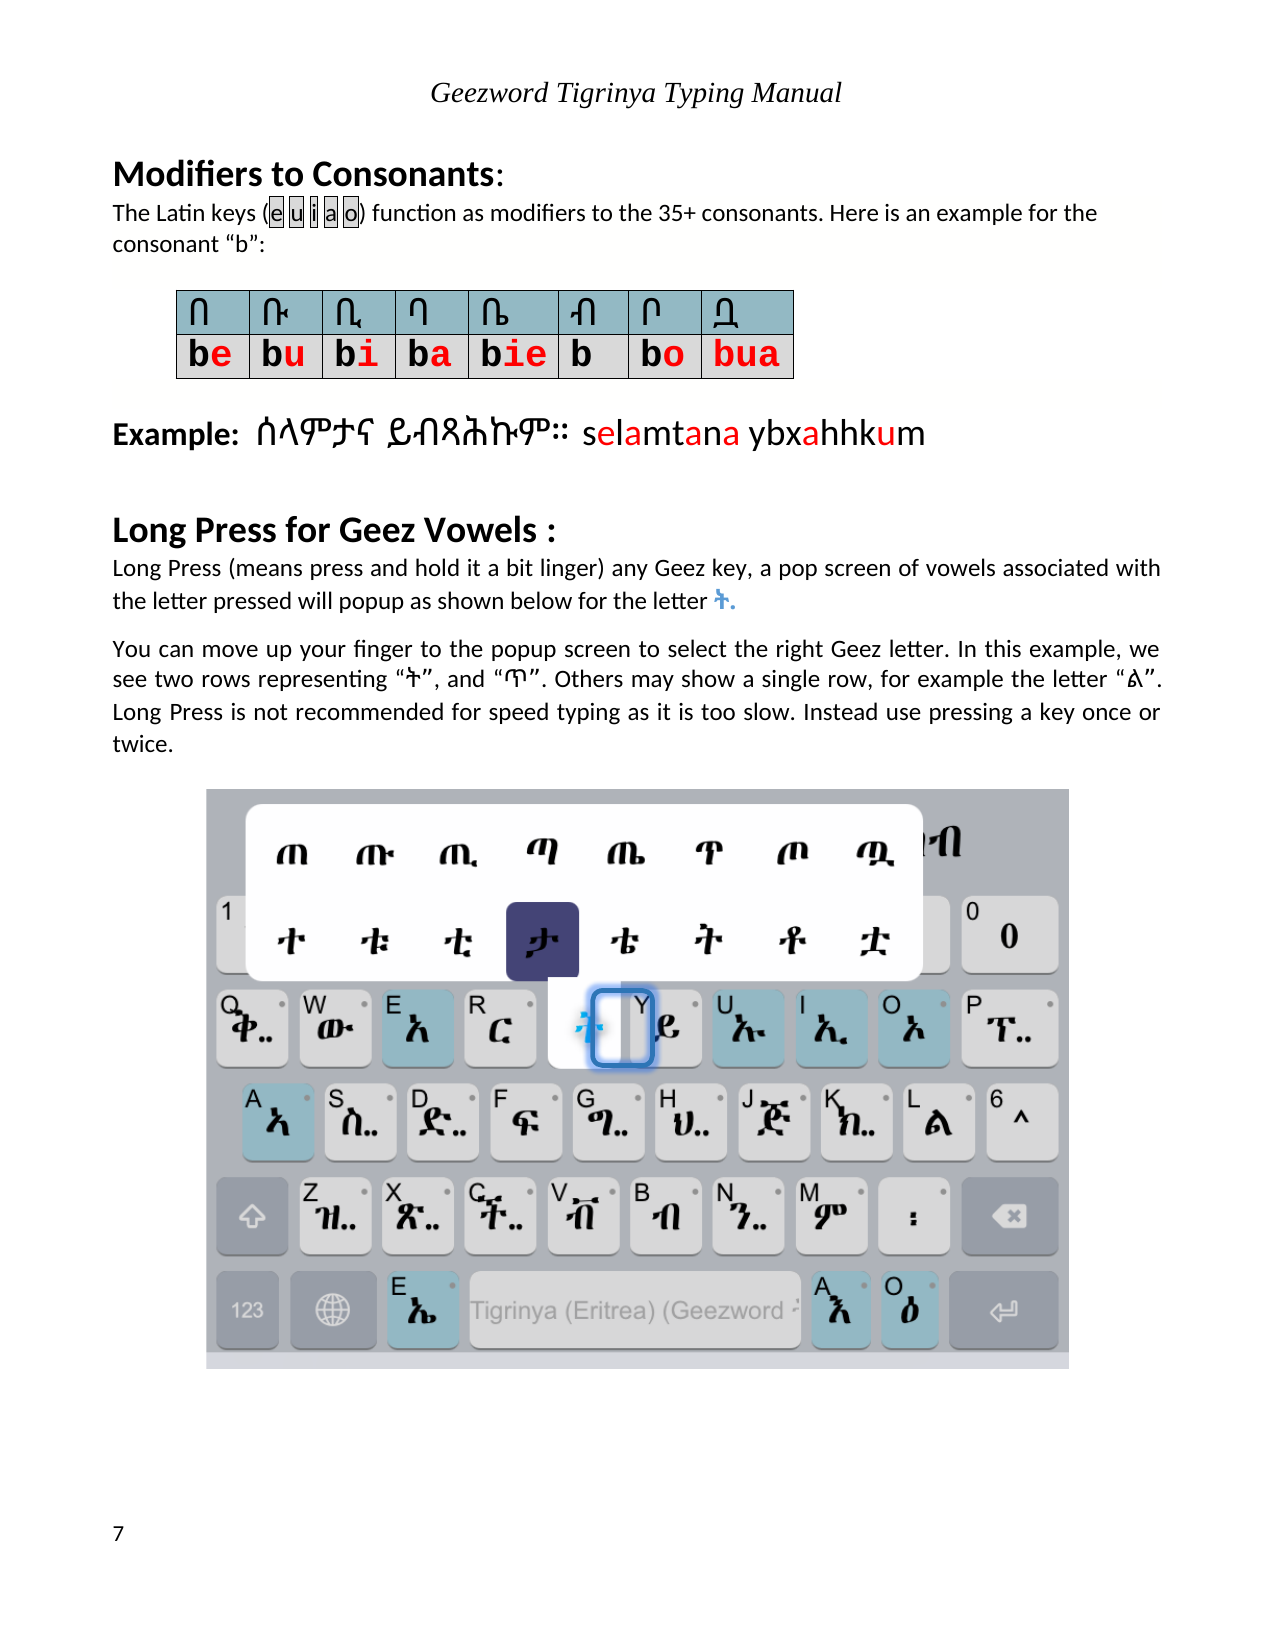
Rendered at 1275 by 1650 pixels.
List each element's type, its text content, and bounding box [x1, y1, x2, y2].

table_header በ [177, 291, 249, 334]
text Long Press for Geez Vowels : [112, 475, 1162, 552]
table_cell bu [250, 335, 322, 378]
table_cell be [177, 335, 249, 378]
table_cell b [559, 335, 628, 378]
table_header ቦ [629, 291, 701, 334]
table_header ቡ [250, 291, 322, 334]
table_header ቤ [469, 291, 558, 334]
text You can move up your finger to the popup screen to select the right Geez letter. In this example, we see two rows representing “ት”, and “ጥ”. Others may show a single row, for example the letter “ል”. Long Press is not recommended for speed typing as it is too slow. Instead use pressing a key once or twice. [112, 633, 1162, 759]
text Long Press (means press and hold it a bit linger) any Geez key, a pop screen of vowels associated with the letter pressed will popup as shown below for the letter ት. [112, 552, 1162, 616]
table_cell ba [396, 335, 468, 378]
text Modifiers to Consonants: [112, 150, 1162, 196]
table_cell bie [469, 335, 558, 378]
table_header ቧ [702, 291, 793, 334]
table_header ቢ [323, 291, 395, 334]
text The Latin keys (e u i a o) function as modifiers to the 35+ consonants. Here is an example for the consonant “b”: [112, 196, 1162, 259]
table_header ብ [559, 291, 628, 334]
table_header ባ [396, 291, 468, 334]
table_cell bua [702, 335, 793, 378]
table_cell bo [629, 335, 701, 378]
text Example: ሰላምታና ይብጻሕኩም። selamtana ybxahhkum [112, 409, 1162, 455]
table_cell bi [323, 335, 395, 378]
picture [206, 789, 1069, 1369]
